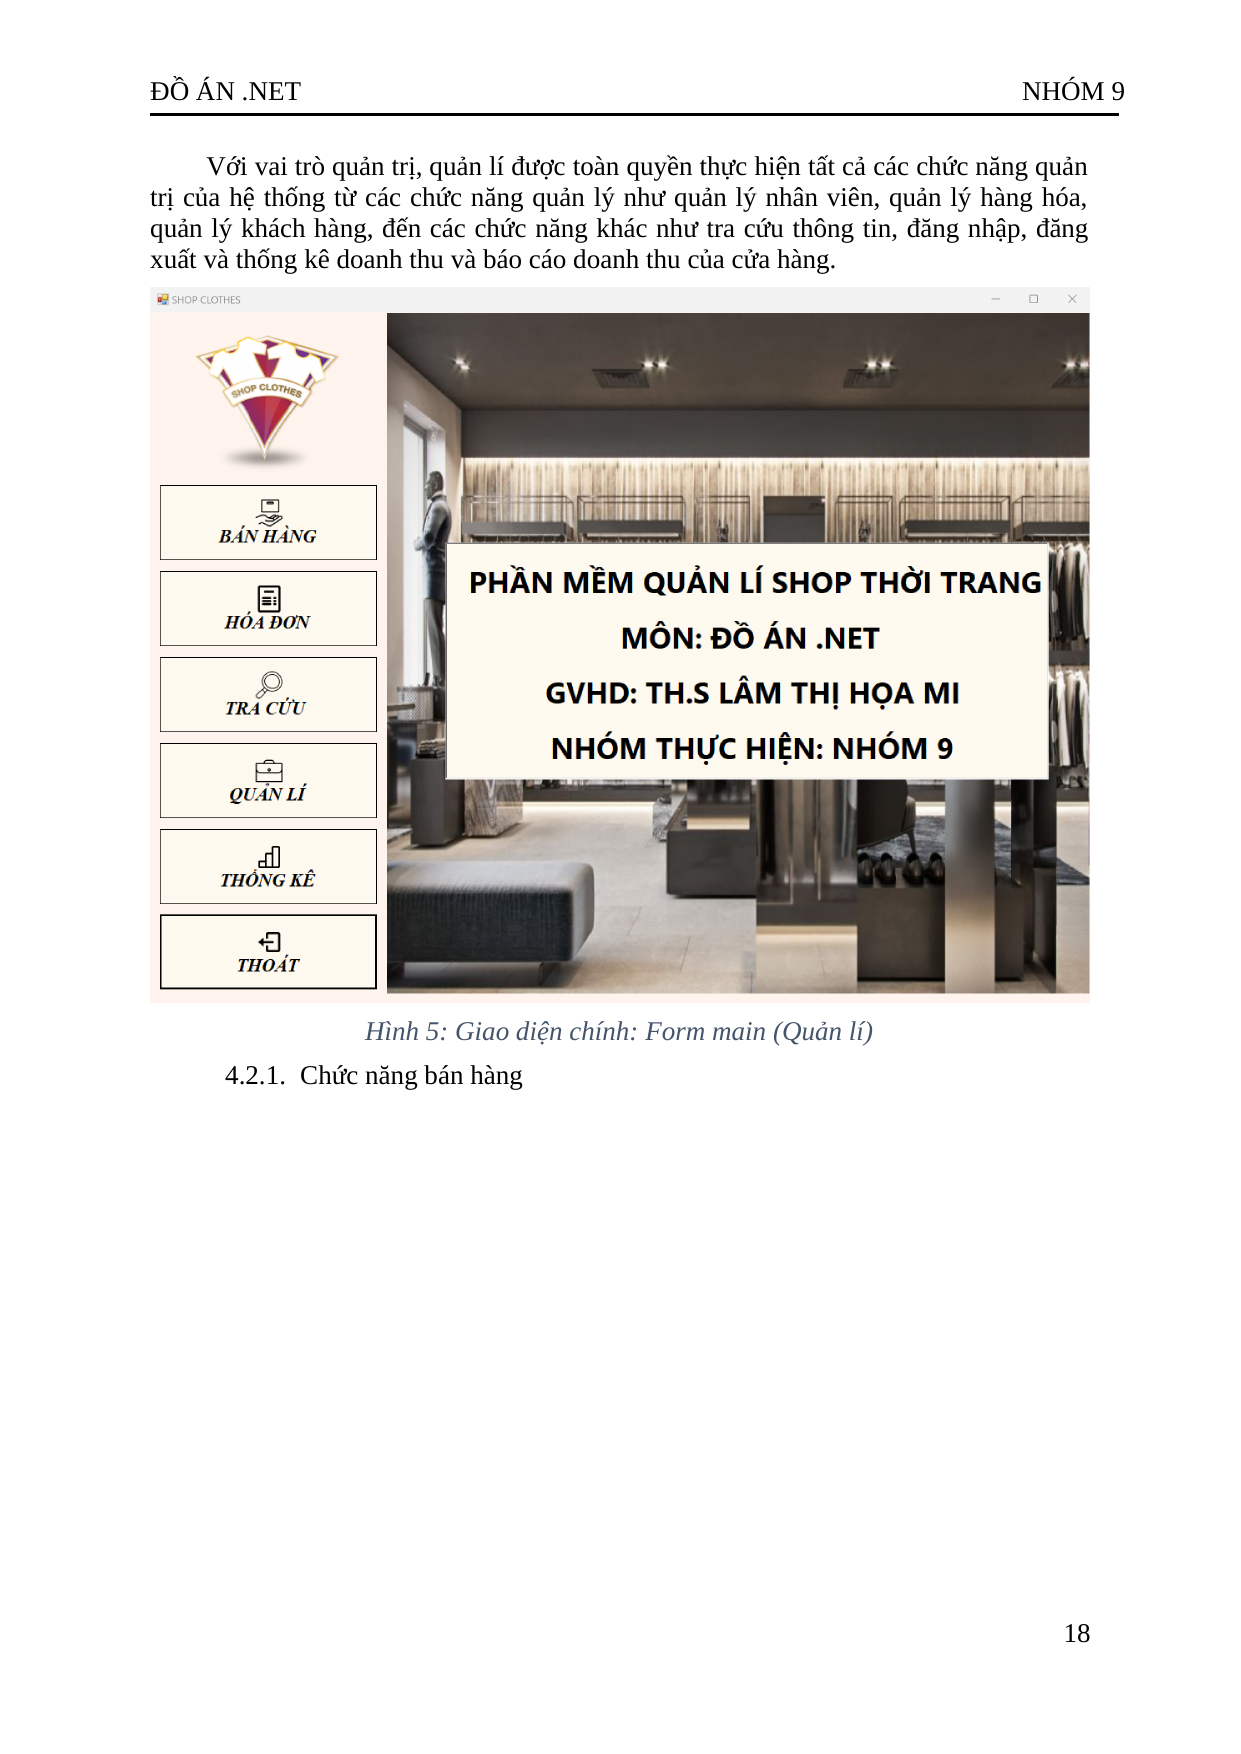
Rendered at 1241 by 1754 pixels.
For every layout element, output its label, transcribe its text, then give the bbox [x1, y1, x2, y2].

picture [150, 287, 1090, 1003]
text Với vai trò quản trị, quản lí được toàn quyền thực hiện tất cả các chức năng quản trị của hệ thống từ các chức năng quản lý như quản lý nhân viên, quản lý hàng hóa, quản lý khách hàng, đến các chức năng khác như tra cứu thông tin, đăng nhập, đăng xuất và thống kê doanh thu và báo cáo doanh thu của cửa hàng. [150, 150, 1090, 274]
text Chức năng bán hàng [225, 1059, 1090, 1090]
